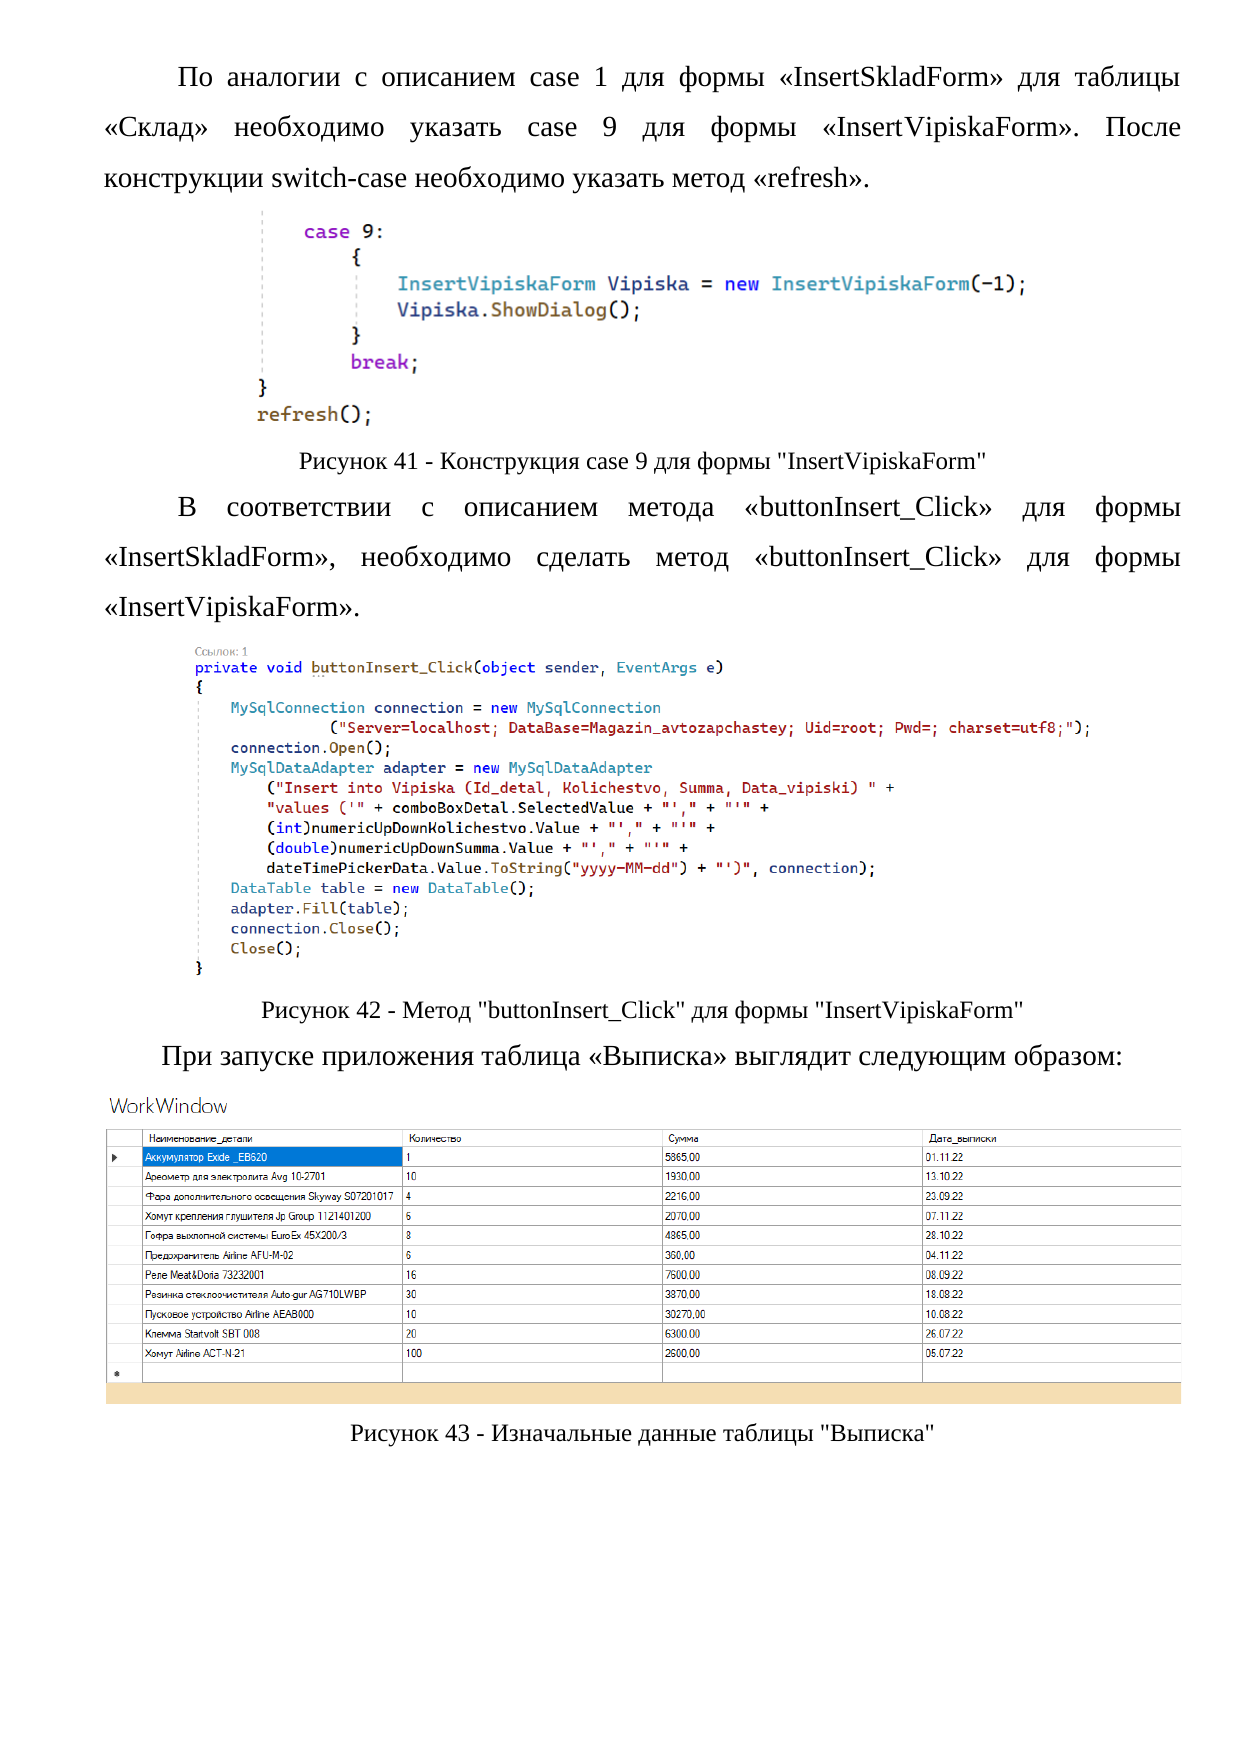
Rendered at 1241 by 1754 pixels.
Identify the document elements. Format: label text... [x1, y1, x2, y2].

text Рисунок 41 - Конструкция case 9 для формы "InsertVipiskaForm" [103, 446, 1181, 474]
text По аналогии с описанием case 1 для формы «InsertSkladForm» для таблицы «Склад» необходимо указать case 9 для формы «InsertVipiskaForm». После конструкции switch-case необходимо указать метод «refresh». [103, 59, 1181, 193]
picture [103, 1088, 1182, 1404]
picture [191, 639, 1094, 981]
text Рисунок 43 - Изначальные данные таблицы "Выписка" [103, 1418, 1181, 1447]
text В соответствии с описанием метода «buttonInsert_Click» для формы «InsertSkladForm», необходимо сделать метод «buttonInsert_Click» для формы «InsertVipiskaForm». [103, 489, 1181, 623]
text Рисунок 42 - Метод "buttonInsert_Click" для формы "InsertVipiskaForm" [103, 995, 1181, 1023]
picture [251, 210, 1033, 432]
text При запуске приложения таблица «Выписка» выглядит следующим образом: [103, 1038, 1181, 1071]
